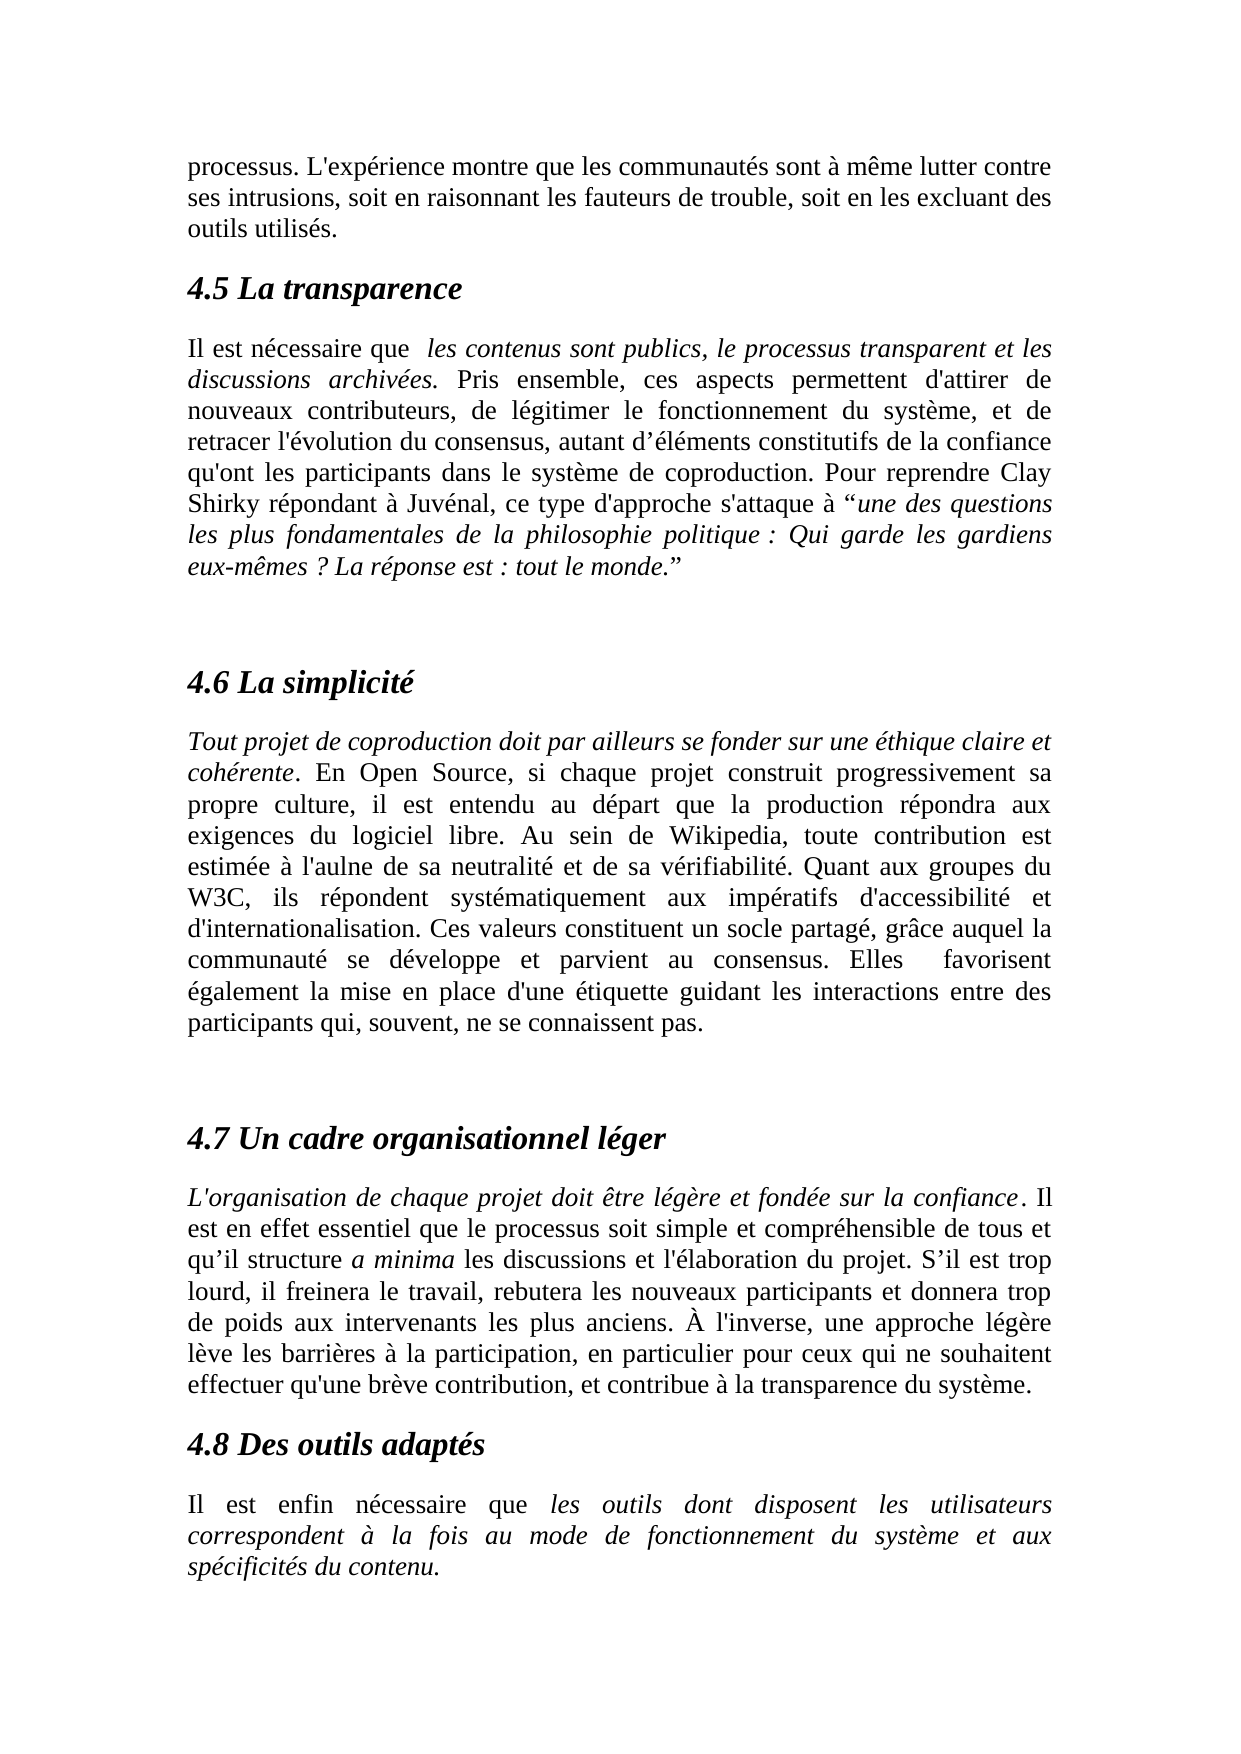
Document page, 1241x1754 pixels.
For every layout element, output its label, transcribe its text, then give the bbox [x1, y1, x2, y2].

text les contenus nt publics, le processus transparent et les discussions archivées. Pris ensemble, ces aspects permettent d'attirer de nouveaux contributeurs, de légitimer le fonctionnement du système, et de retracer l'évolution du consensus éléments constitutifs de la confiance qu'ont les participants dans l coproduction. Pour reprendre Clay Shirky répondant à Juvénal, ce type d'approche s'attaque à “une des questions les plus fondamentales de la philosophie politique: Qui garde les gardiens eux-mêmes La réponse est tout le monde.” [187, 332, 1053, 581]
text L'organisation de chaque projet doit être légère et fondée sur la confiance. processus soit compréhensible tousstructure les discussions et l'élaboration du projet. Si est trop lourd, il freinera le travail, rebutera les nouveaux participants et donnera trop de poids ancien. À l'inverse une approche légère lève les barrières à la participationpour ceux qui ne souhaitent effectuer qu'une brève contribution et à la transparence du système. [187, 1181, 1053, 1399]
text est nécessaire que es outils correspondnt à la au mode de fonctionnement du système et aux spécificités du contenu. [187, 1488, 1053, 1581]
text projet de coproduction doit une éthique claire et cohérente. Open Source, si chaque projet construit progressivement sa propre culture il est entendu au départ que produt répondra aux exigences du logiciel libre. Au sein de Wikipedia, toute contribution est estimée à l'aulne de a neutralité et de a vérifiabilité. groupes du W3C, 'accessibilité et 'internationalisation. Ce la mise en place d'une étiquette guidant les interactions entre des participants qui souvent ne se connaissent pas. [187, 725, 1053, 1037]
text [187, 150, 1053, 243]
